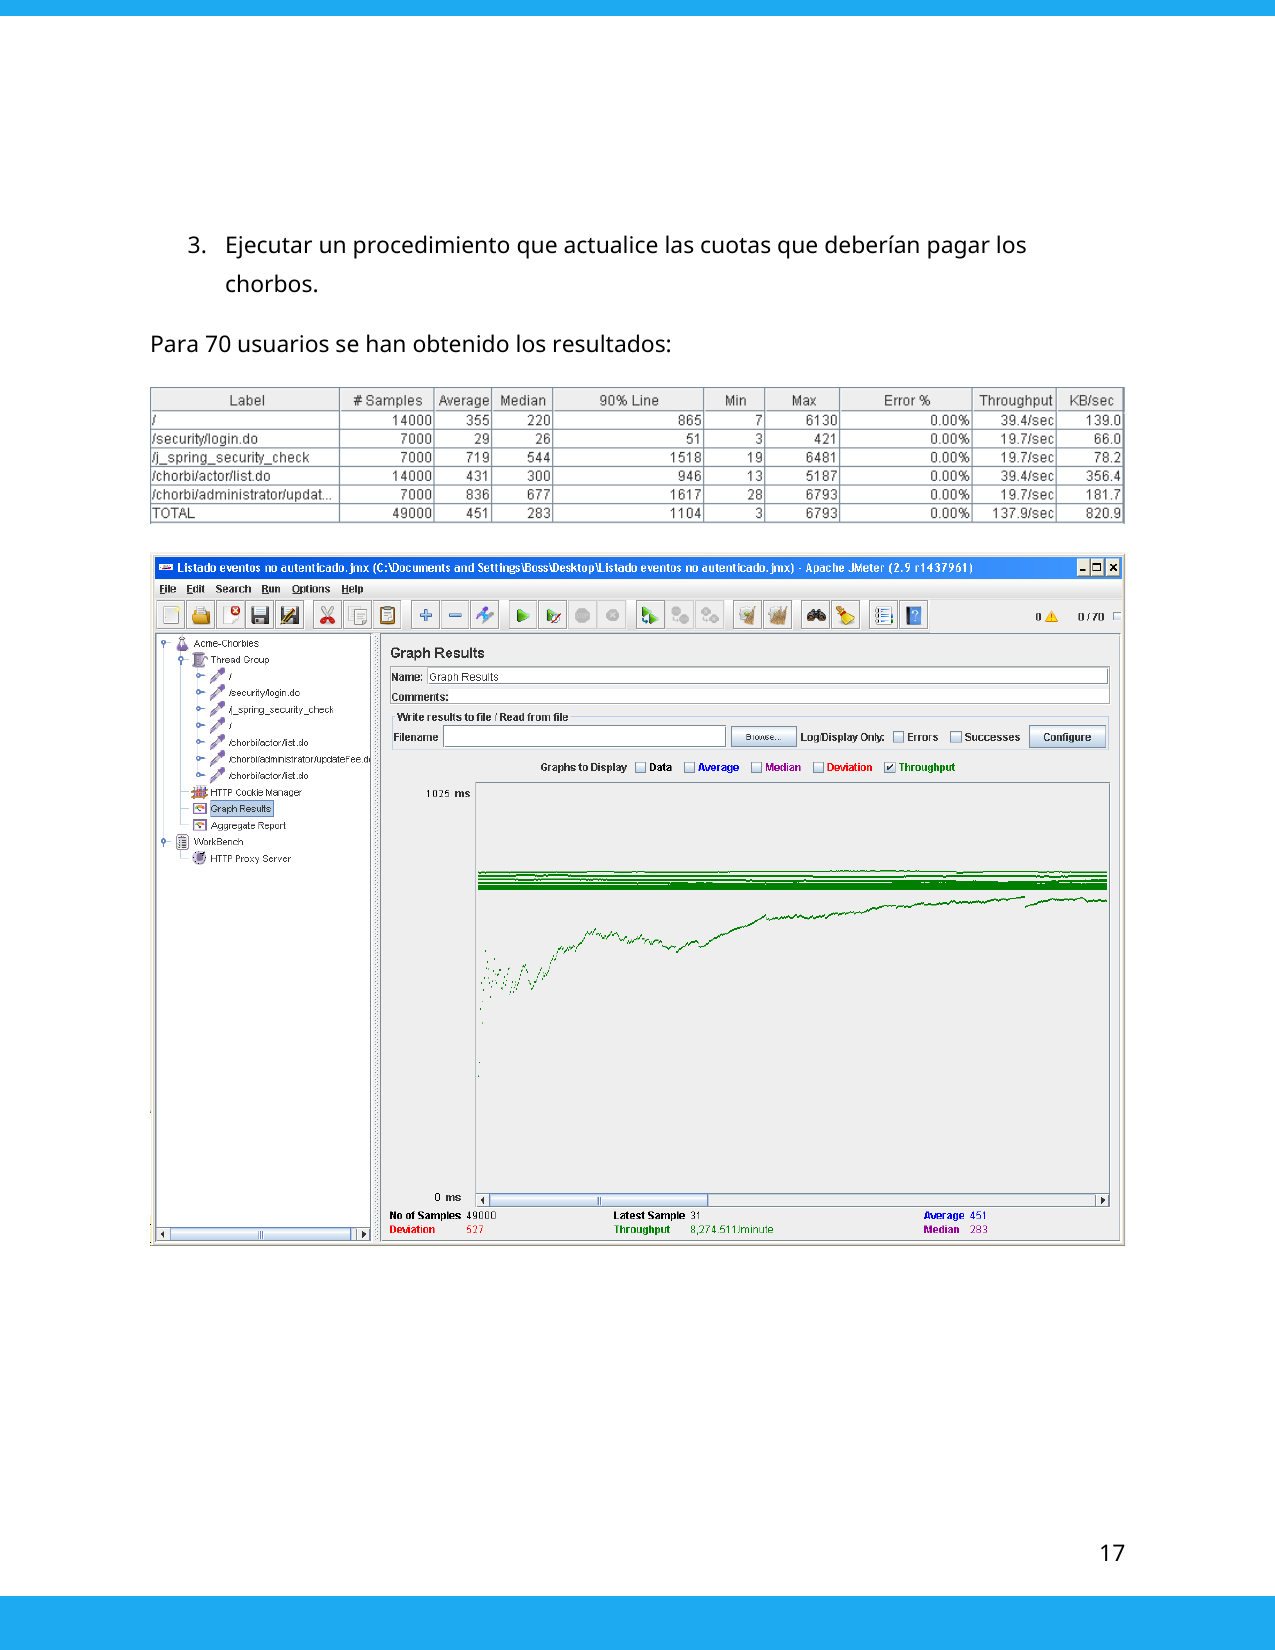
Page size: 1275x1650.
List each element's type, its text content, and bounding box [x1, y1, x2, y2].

picture [150, 552, 1125, 1246]
text Para 70 usuarios se han obtenido los resultados: [150, 328, 1125, 359]
picture [0, 0, 1275, 16]
picture [150, 387, 1125, 524]
list Ejecutar un procedimiento que actualice las cuotas que deberían pagar los chorbos. [187, 229, 1125, 299]
picture [0, 1596, 1275, 1650]
